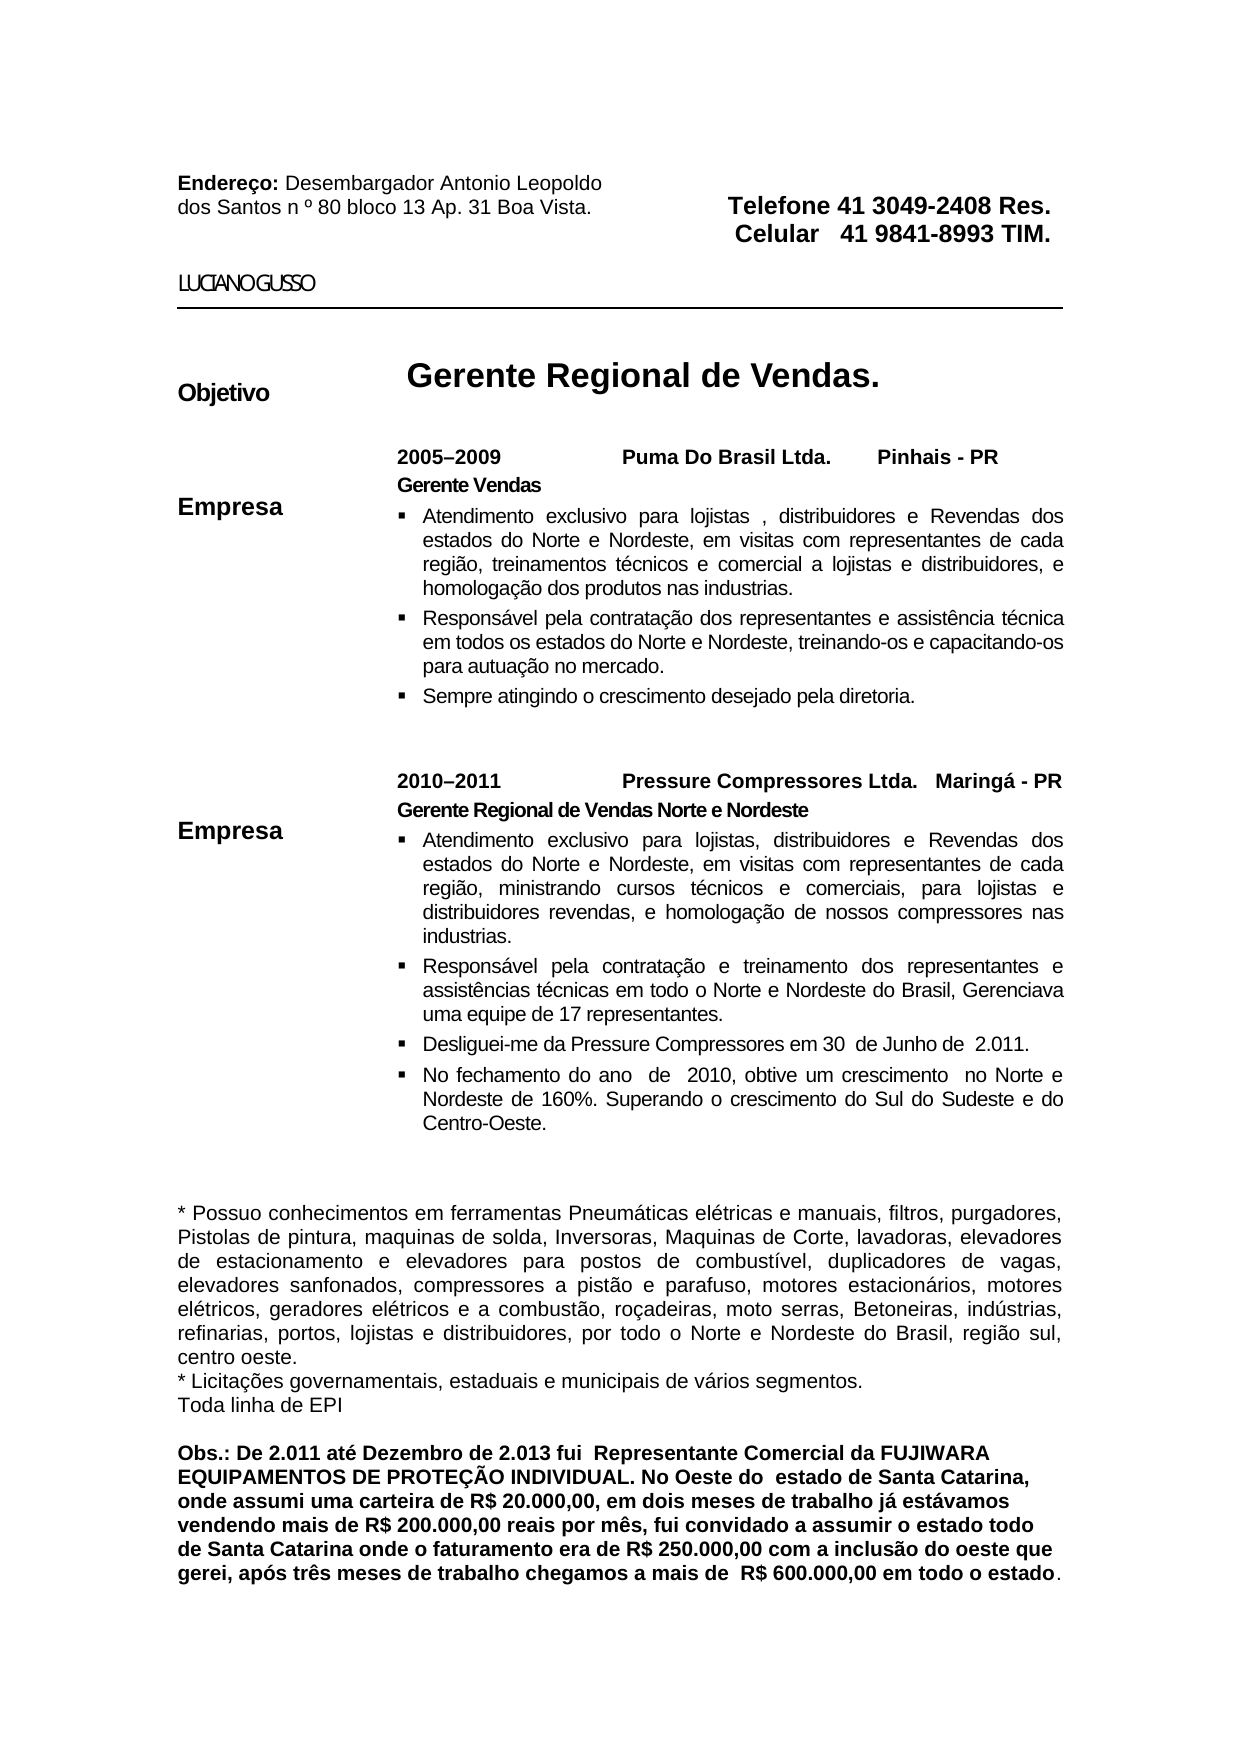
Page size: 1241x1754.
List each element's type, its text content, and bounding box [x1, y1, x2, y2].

text LUCIANO GUSSO [177, 265, 1063, 307]
table_cell 2010–2011 Pressure Compressores Ltda. Maringá - PR Gerente Regional de Vendas Norte e Nordeste Atendimento exclusivo para lojistas, distribuidores e Revendas dos estados do Norte e Nordeste, em visitas com representantes de cada região, ministrando cursos técnicos e comerciais, para lojistas e distribuidores revendas, e homologação de nossos compressores nas industrias. Responsável pela contratação e treinamento dos representantes e assistências técnicas em todo o Norte e Nordeste do Brasil, Gerenciava uma equipe de 17 representantes. Desliguei-me da Pressure Compressores em 30 de Junho de 2.011. No fechamento do ano de 2010, obtive um crescimento no Norte e Nordeste de 160%. Superando o crescimento do Sul do Sudeste e do Centro-Oeste. [386, 744, 1076, 1201]
table_header Gerente Regional de Vendas. [386, 355, 1076, 420]
table_header Telefone 41 3049-2408 Res. Celular 41 9841-8993 TIM. [619, 148, 1107, 265]
text Obs.: De 2.011 até Dezembro de 2.013 fui Representante Comercial da FUJIWARA EQUIPAMENTOS DE PROTEÇÃO INDIVIDUAL. No Oeste do estado de Santa Catarina, onde assumi uma carteira de R$ 20.000,00, em dois meses de trabalho já estávamos vendendo mais de R$ 200.000,00 reais por mês, fui convidado a assumir o estado todo de Santa Catarina onde o faturamento era de R$ 250.000,00 com a inclusão do oeste que gerei, após três meses de trabalho chegamos a mais de R$ 600.000,00 em todo o estado. [177, 1441, 1063, 1584]
table_cell Empresa [166, 744, 386, 1201]
text * Licitações governamentais, estaduais e municipais de vários segmentos. [177, 1369, 1063, 1393]
text Toda linha de EPI [177, 1393, 1063, 1417]
table_header Endereço: Desembargador Antonio Leopoldo dos Santos n º 80 bloco 13 Ap. 31 Boa Vista. [166, 148, 619, 265]
table_cell Empresa [166, 420, 386, 744]
text * Possuo conhecimentos em ferramentas Pneumáticas elétricas e manuais, filtros, purgadores, Pistolas de pintura, maquinas de solda, Inversoras, Maquinas de Corte, lavadoras, elevadores de estacionamento e elevadores para postos de combustível, duplicadores de vagas, elevadores sanfonados, compressores a pistão e parafuso, motores estacionários, motores elétricos, geradores elétricos e a combustão, roçadeiras, moto serras, Betoneiras, indústrias, refinarias, portos, lojistas e distribuidores, por todo o Norte e Nordeste do Brasil, região sul, centro oeste. [177, 1201, 1063, 1369]
table_cell 2005–2009 Puma Do Brasil Ltda. Pinhais - PR Gerente Vendas Atendimento exclusivo para lojistas , distribuidores e Revendas dos estados do Norte e Nordeste, em visitas com representantes de cada região, treinamentos técnicos e comercial a lojistas e distribuidores, e homologação dos produtos nas industrias. Responsável pela contratação dos representantes e assistência técnica em todos os estados do Norte e Nordeste, treinando-os e capacitando-os para autuação no mercado. Sempre atingindo o crescimento desejado pela diretoria. [386, 420, 1076, 744]
table_header Objetivo [166, 355, 386, 420]
